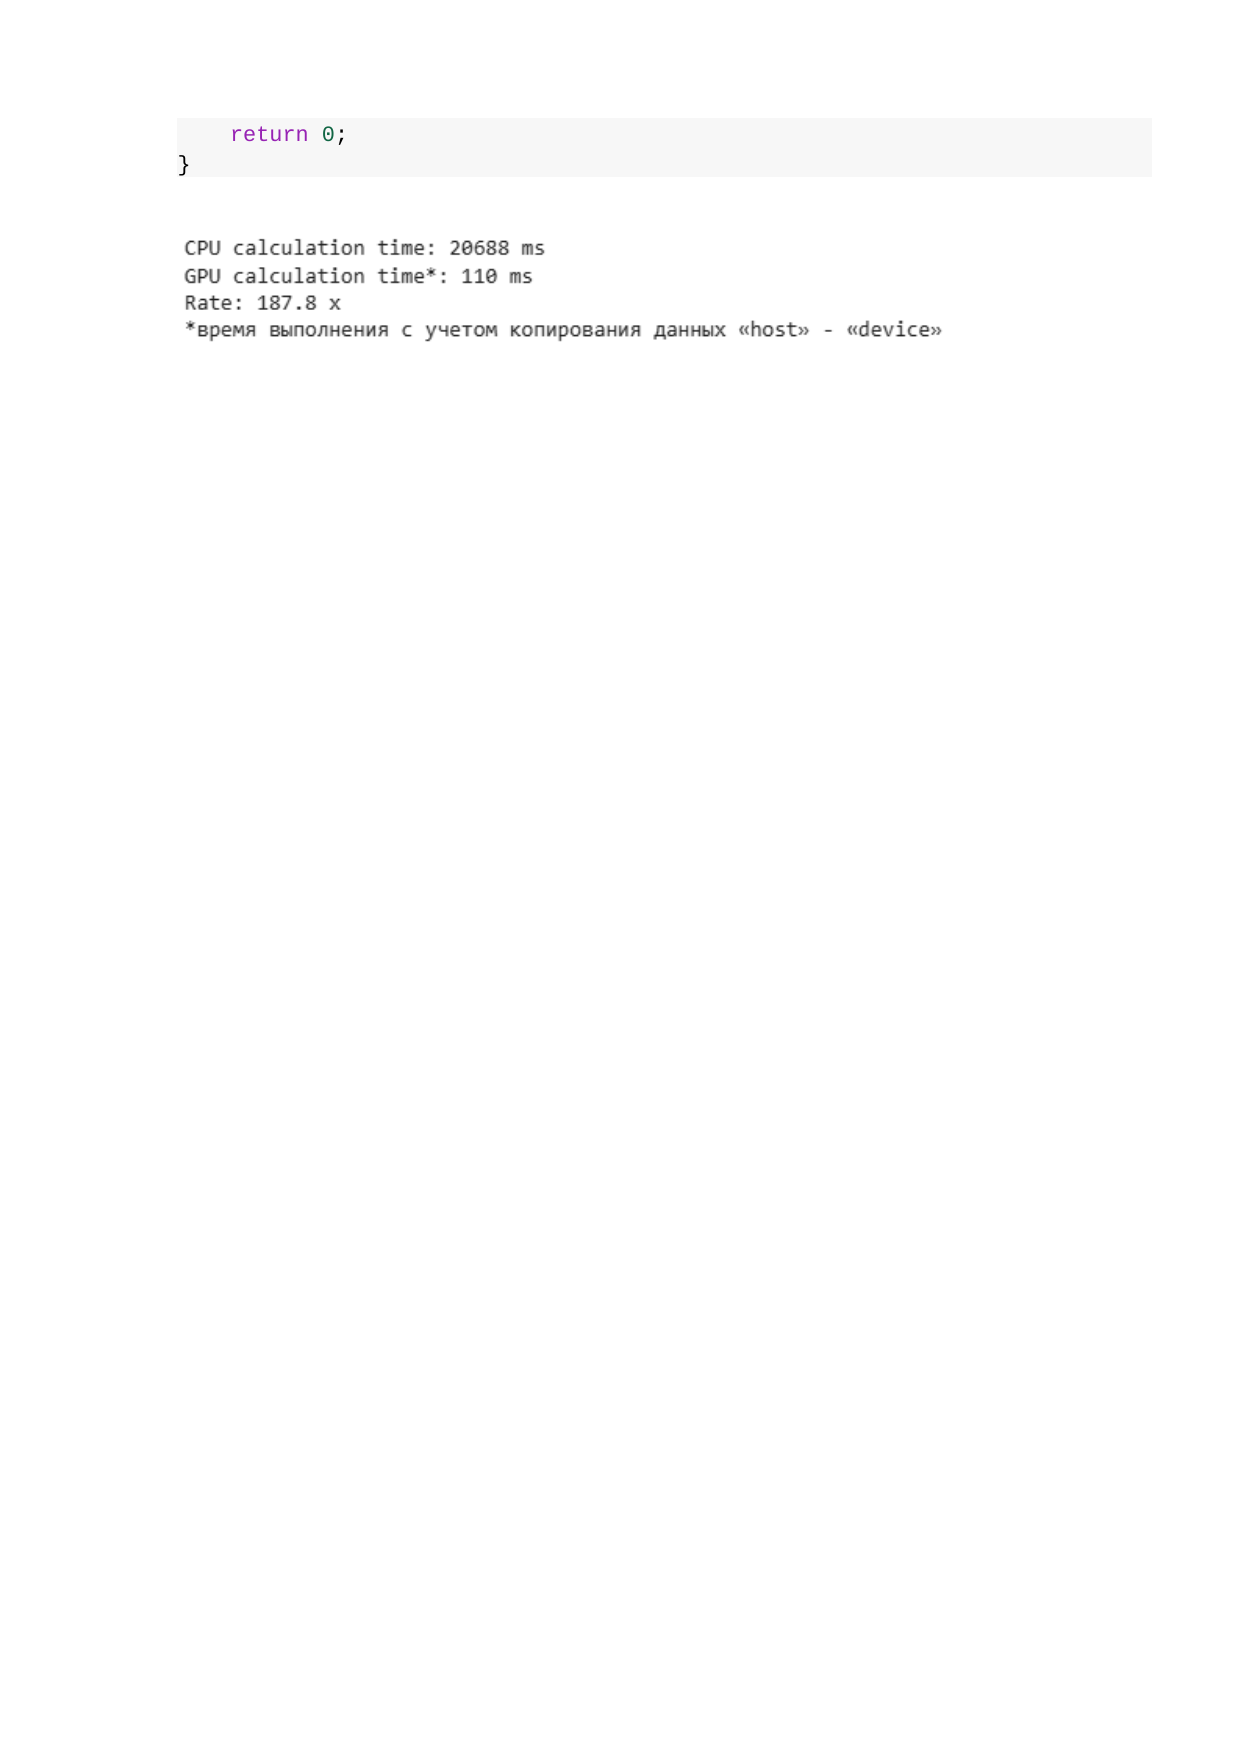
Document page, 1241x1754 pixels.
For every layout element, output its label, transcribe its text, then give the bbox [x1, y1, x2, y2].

text return 0; [177, 118, 1152, 148]
picture [177, 230, 971, 368]
text } [177, 148, 1152, 177]
